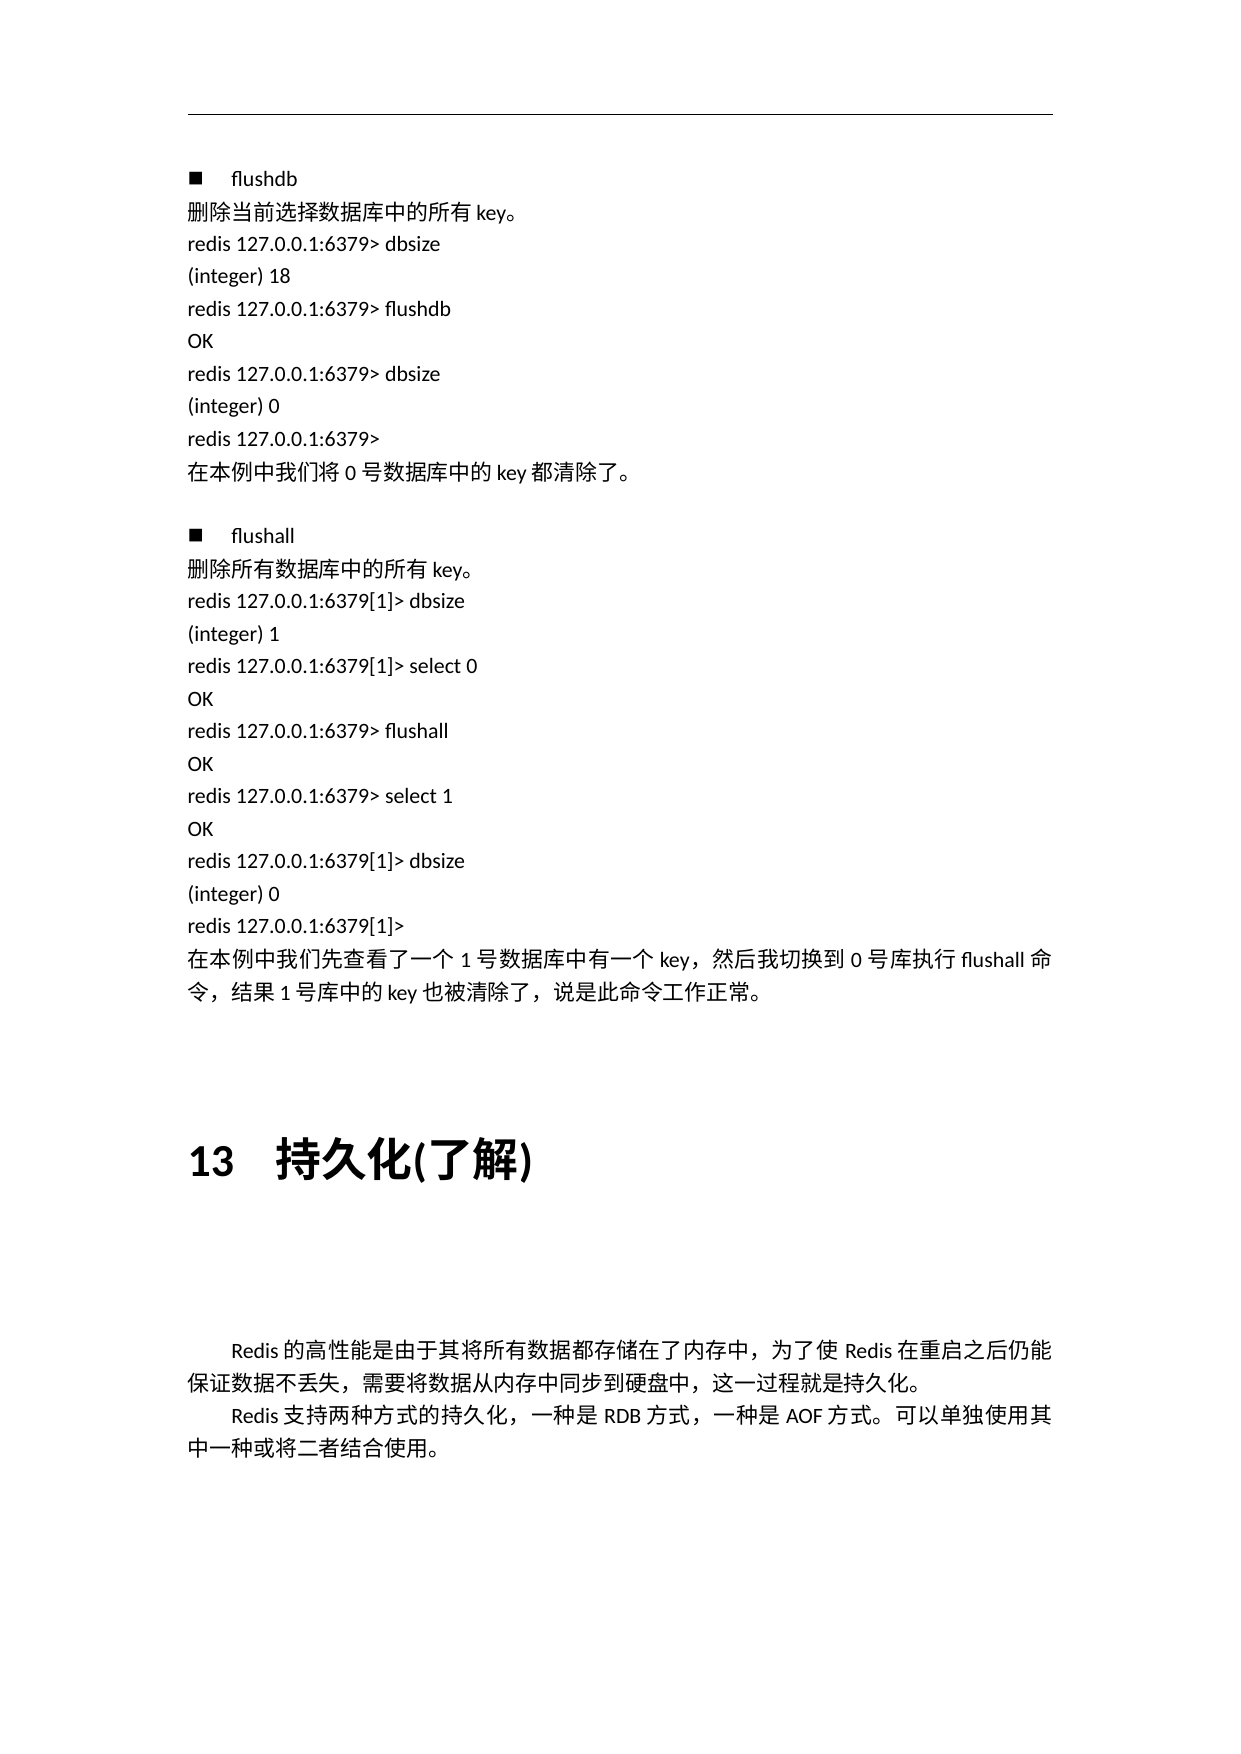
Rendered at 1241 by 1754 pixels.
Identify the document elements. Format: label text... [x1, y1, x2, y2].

list flushdb [187, 162, 1053, 194]
text redis 127.0.0.1:6379> flushall [187, 714, 1053, 747]
text redis 127.0.0.1:6379[1]> dbsize [187, 844, 1053, 877]
text redis 127.0.0.1:6379[1]> dbsize [187, 584, 1053, 617]
text OK [187, 747, 1053, 779]
text redis 127.0.0.1:6379> [187, 422, 1053, 454]
text Redis的高性能是由于其将所有数据都存储在了内存中，为了使Redis在重启之后仍能保证数据不丢失，需要将数据从内存中同步到硬盘中，这一过程就是持久化。 [187, 1333, 1053, 1398]
text (integer) 1 [187, 617, 1053, 649]
text redis 127.0.0.1:6379> flushdb [187, 292, 1053, 324]
text redis 127.0.0.1:6379> dbsize [187, 357, 1053, 389]
text redis 127.0.0.1:6379[1]> [187, 909, 1053, 942]
text Redis支持两种方式的持久化，一种是RDB方式，一种是AOF方式。可以单独使用其中一种或将二者结合使用。 [187, 1398, 1053, 1463]
text 在本例中我们先查看了一个1 号数据库中有一个key，然后我切换到0 号库执行flushall 命令，结果1 号库中的key 也被清除了，说是此命令工作正常。 [187, 942, 1053, 1007]
text 在本例中我们将0 号数据库中的key 都清除了。 [187, 454, 1053, 487]
list flushall [187, 519, 1053, 552]
text redis 127.0.0.1:6379[1]> select 0 [187, 649, 1053, 682]
text (integer) 18 [187, 259, 1053, 292]
text OK [187, 324, 1053, 357]
text 删除当前选择数据库中的所有key。 [187, 194, 1053, 227]
text OK [187, 812, 1053, 844]
text (integer) 0 [187, 389, 1053, 422]
text 删除所有数据库中的所有key。 [187, 552, 1053, 584]
text (integer) 0 [187, 877, 1053, 909]
text redis 127.0.0.1:6379> select 1 [187, 779, 1053, 812]
subtitle 持久化(了解) [187, 1107, 1053, 1205]
text OK [187, 682, 1053, 714]
text redis 127.0.0.1:6379> dbsize [187, 227, 1053, 259]
